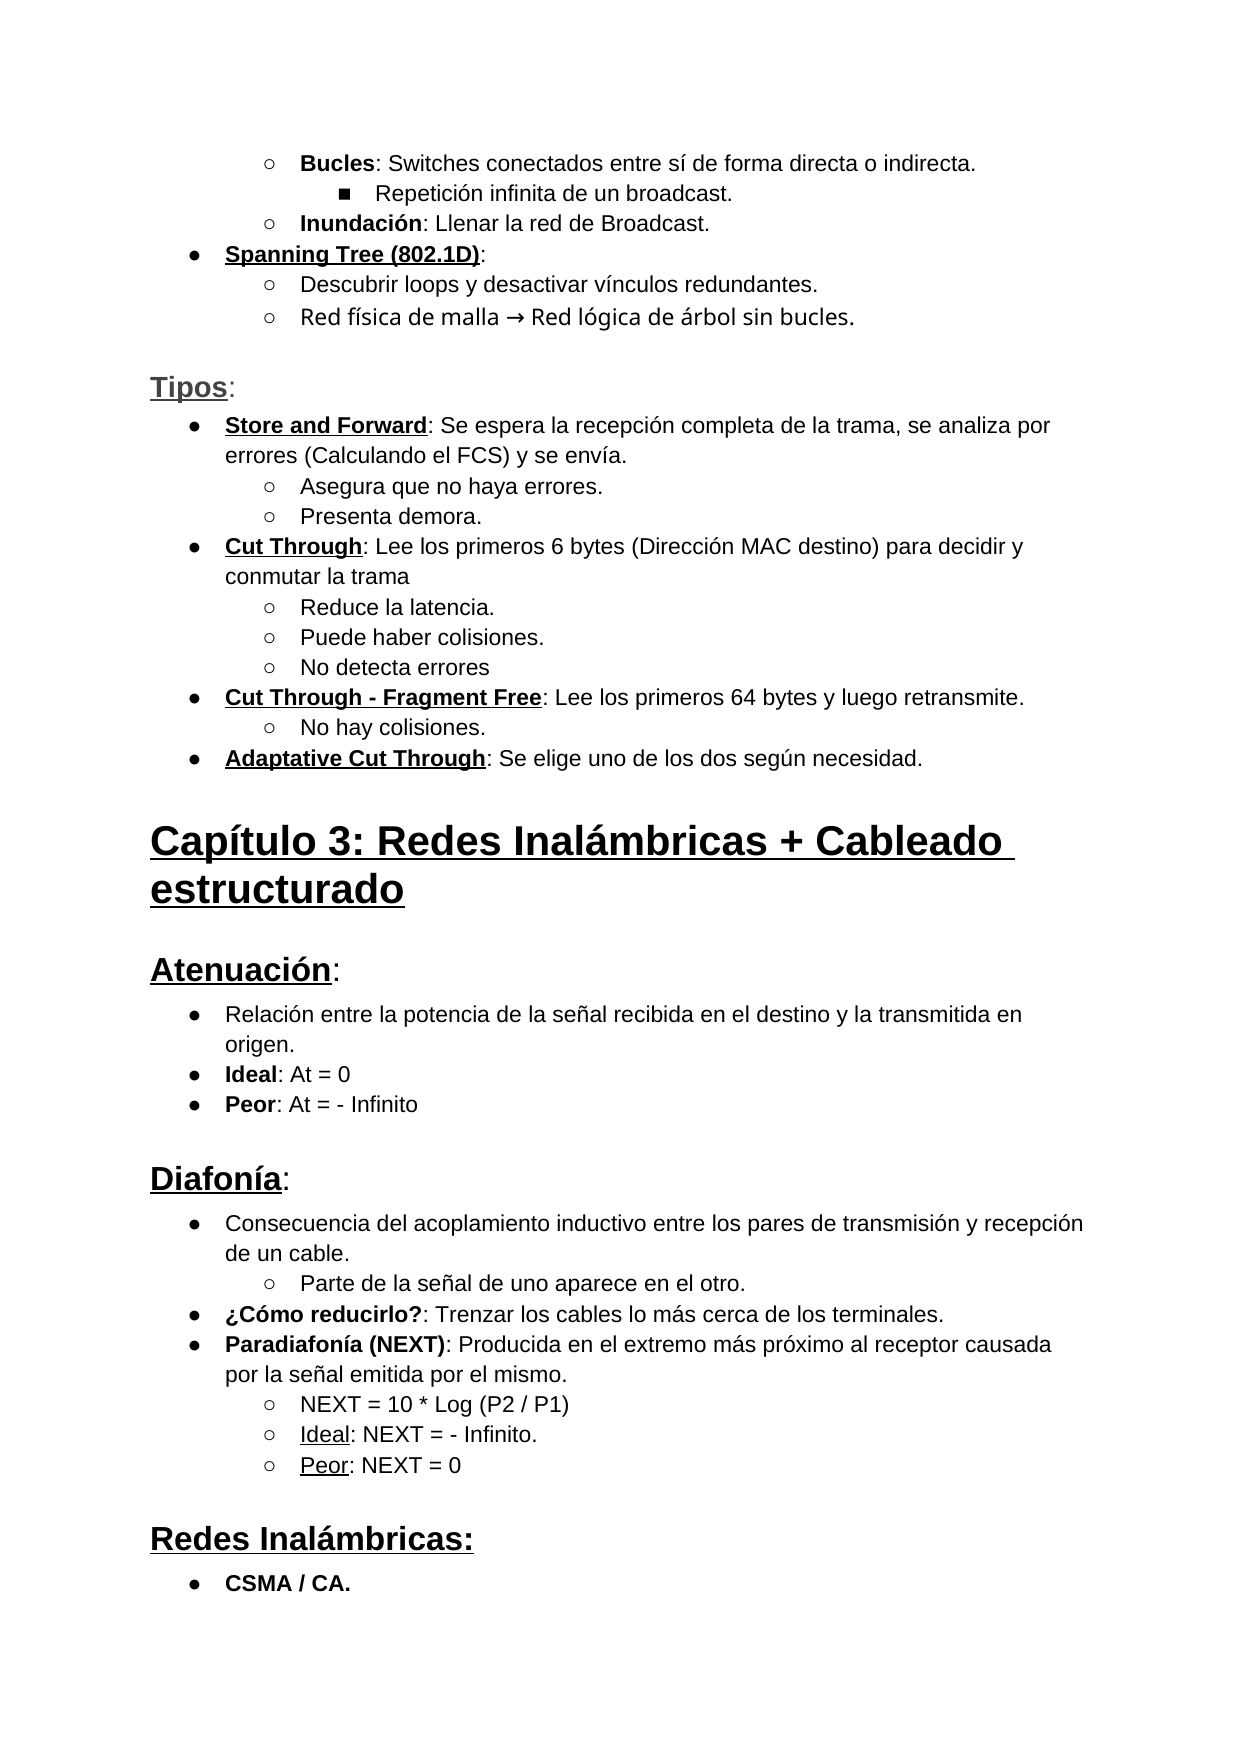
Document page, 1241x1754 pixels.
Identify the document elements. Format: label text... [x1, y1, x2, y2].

list Spanning Tree (802.1D): [187, 241, 1090, 267]
list Reduce la latencia. [262, 593, 1090, 620]
list Repetición infinita de un broadcast. [337, 180, 1090, 207]
subtitle Capítulo 3: Redes Inalámbricas + Cableado estructurado [150, 816, 1090, 912]
list Paradiafonía (NEXT): Producida en el extremo más próximo al receptor causada por la señal emitida por el mismo. [187, 1331, 1090, 1387]
list Cut Through - Fragment Free: Lee los primeros 64 bytes y luego retransmite. [187, 684, 1090, 710]
list Peor: At = - Infinito [187, 1091, 1090, 1118]
list Relación entre la potencia de la señal recibida en el destino y la transmitida en origen. [187, 1001, 1090, 1057]
list Store and Forward: Se espera la recepción completa de la trama, se analiza por errores (Calculando el FCS) y se envía. [187, 412, 1090, 469]
list Presenta demora. [262, 503, 1090, 529]
list Consecuencia del acoplamiento inductivo entre los pares de transmisión y recepción de un cable. [187, 1210, 1090, 1266]
list CSMA / CA. [187, 1570, 1090, 1597]
list Adaptative Cut Through: Se elige uno de los dos según necesidad. [187, 744, 1090, 771]
subtitle Atenuación: [150, 950, 1090, 988]
list Cut Through: Lee los primeros 6 bytes (Dirección MAC destino) para decidir y conmutar la trama [187, 533, 1090, 589]
list Peor: NEXT = 0 [262, 1452, 1090, 1478]
list Ideal: NEXT = - Infinito. [262, 1421, 1090, 1448]
list Red física de malla → Red lógica de árbol sin bucles. [262, 301, 1090, 332]
list Ideal: At = 0 [187, 1061, 1090, 1087]
subtitle Tipos: [150, 370, 1090, 404]
list No hay colisiones. [262, 714, 1090, 741]
list NEXT = 10 * Log (P2 / P1) [262, 1391, 1090, 1417]
list Asegura que no haya errores. [262, 473, 1090, 499]
subtitle Diafonía: [150, 1159, 1090, 1197]
subtitle Redes Inalámbricas: [150, 1519, 1090, 1558]
list Puede haber colisiones. [262, 624, 1090, 650]
list Inundación: Llenar la red de Broadcast. [262, 210, 1090, 237]
list Parte de la señal de uno aparece en el otro. [262, 1270, 1090, 1297]
list ¿Cómo reducirlo?: Trenzar los cables lo más cerca de los terminales. [187, 1301, 1090, 1327]
list Descubrir loops y desactivar vínculos redundantes. [262, 271, 1090, 297]
list No detecta errores [262, 654, 1090, 680]
list Bucles: Switches conectados entre sí de forma directa o indirecta. [262, 150, 1090, 176]
